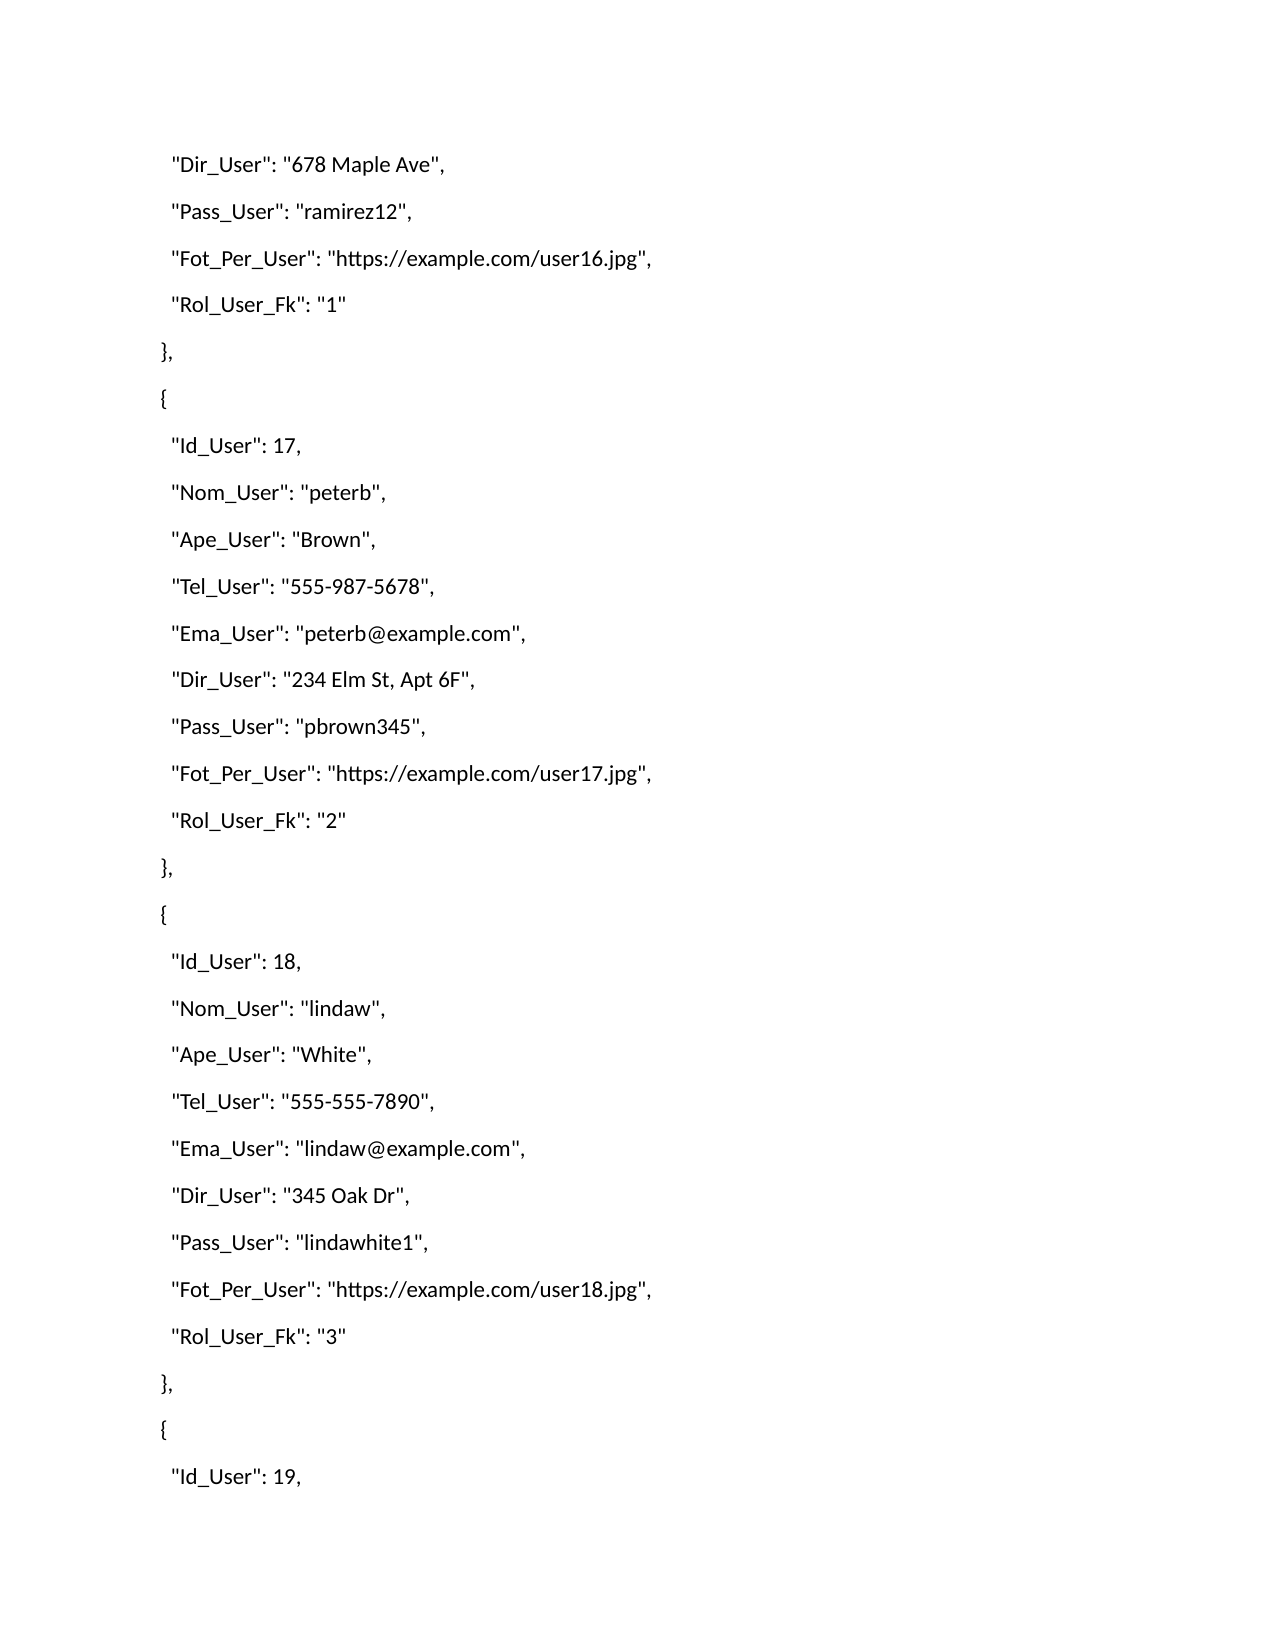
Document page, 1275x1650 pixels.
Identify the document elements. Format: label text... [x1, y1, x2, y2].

text "Rol_User_Fk": "1" [150, 291, 1125, 319]
text "Ape_User": "White", [150, 1041, 1125, 1069]
text "Id_User": 18, [150, 947, 1125, 975]
text "Id_User": 17, [150, 431, 1125, 459]
text }, [150, 337, 1125, 366]
text "Pass_User": "ramirez12", [150, 197, 1125, 225]
text }, [150, 853, 1125, 881]
text "Nom_User": "lindaw", [150, 994, 1125, 1022]
text "Rol_User_Fk": "2" [150, 806, 1125, 834]
text "Tel_User": "555-987-5678", [150, 572, 1125, 600]
text { [150, 900, 1125, 928]
text "Fot_Per_User": "https://example.com/user18.jpg", [150, 1275, 1125, 1303]
text "Ape_User": "Brown", [150, 525, 1125, 553]
text }, [150, 1369, 1125, 1397]
text "Ema_User": "lindaw@example.com", [150, 1134, 1125, 1162]
text "Id_User": 19, [150, 1462, 1125, 1491]
text "Tel_User": "555-555-7890", [150, 1087, 1125, 1116]
text "Fot_Per_User": "https://example.com/user17.jpg", [150, 759, 1125, 787]
text "Dir_User": "234 Elm St, Apt 6F", [150, 666, 1125, 694]
text { [150, 384, 1125, 412]
text "Nom_User": "peterb", [150, 478, 1125, 506]
text "Pass_User": "lindawhite1", [150, 1228, 1125, 1256]
text "Rol_User_Fk": "3" [150, 1322, 1125, 1350]
text "Dir_User": "345 Oak Dr", [150, 1181, 1125, 1209]
text "Pass_User": "pbrown345", [150, 712, 1125, 741]
text "Ema_User": "peterb@example.com", [150, 619, 1125, 647]
text { [150, 1416, 1125, 1444]
text "Fot_Per_User": "https://example.com/user16.jpg", [150, 244, 1125, 272]
text "Dir_User": "678 Maple Ave", [150, 150, 1125, 178]
